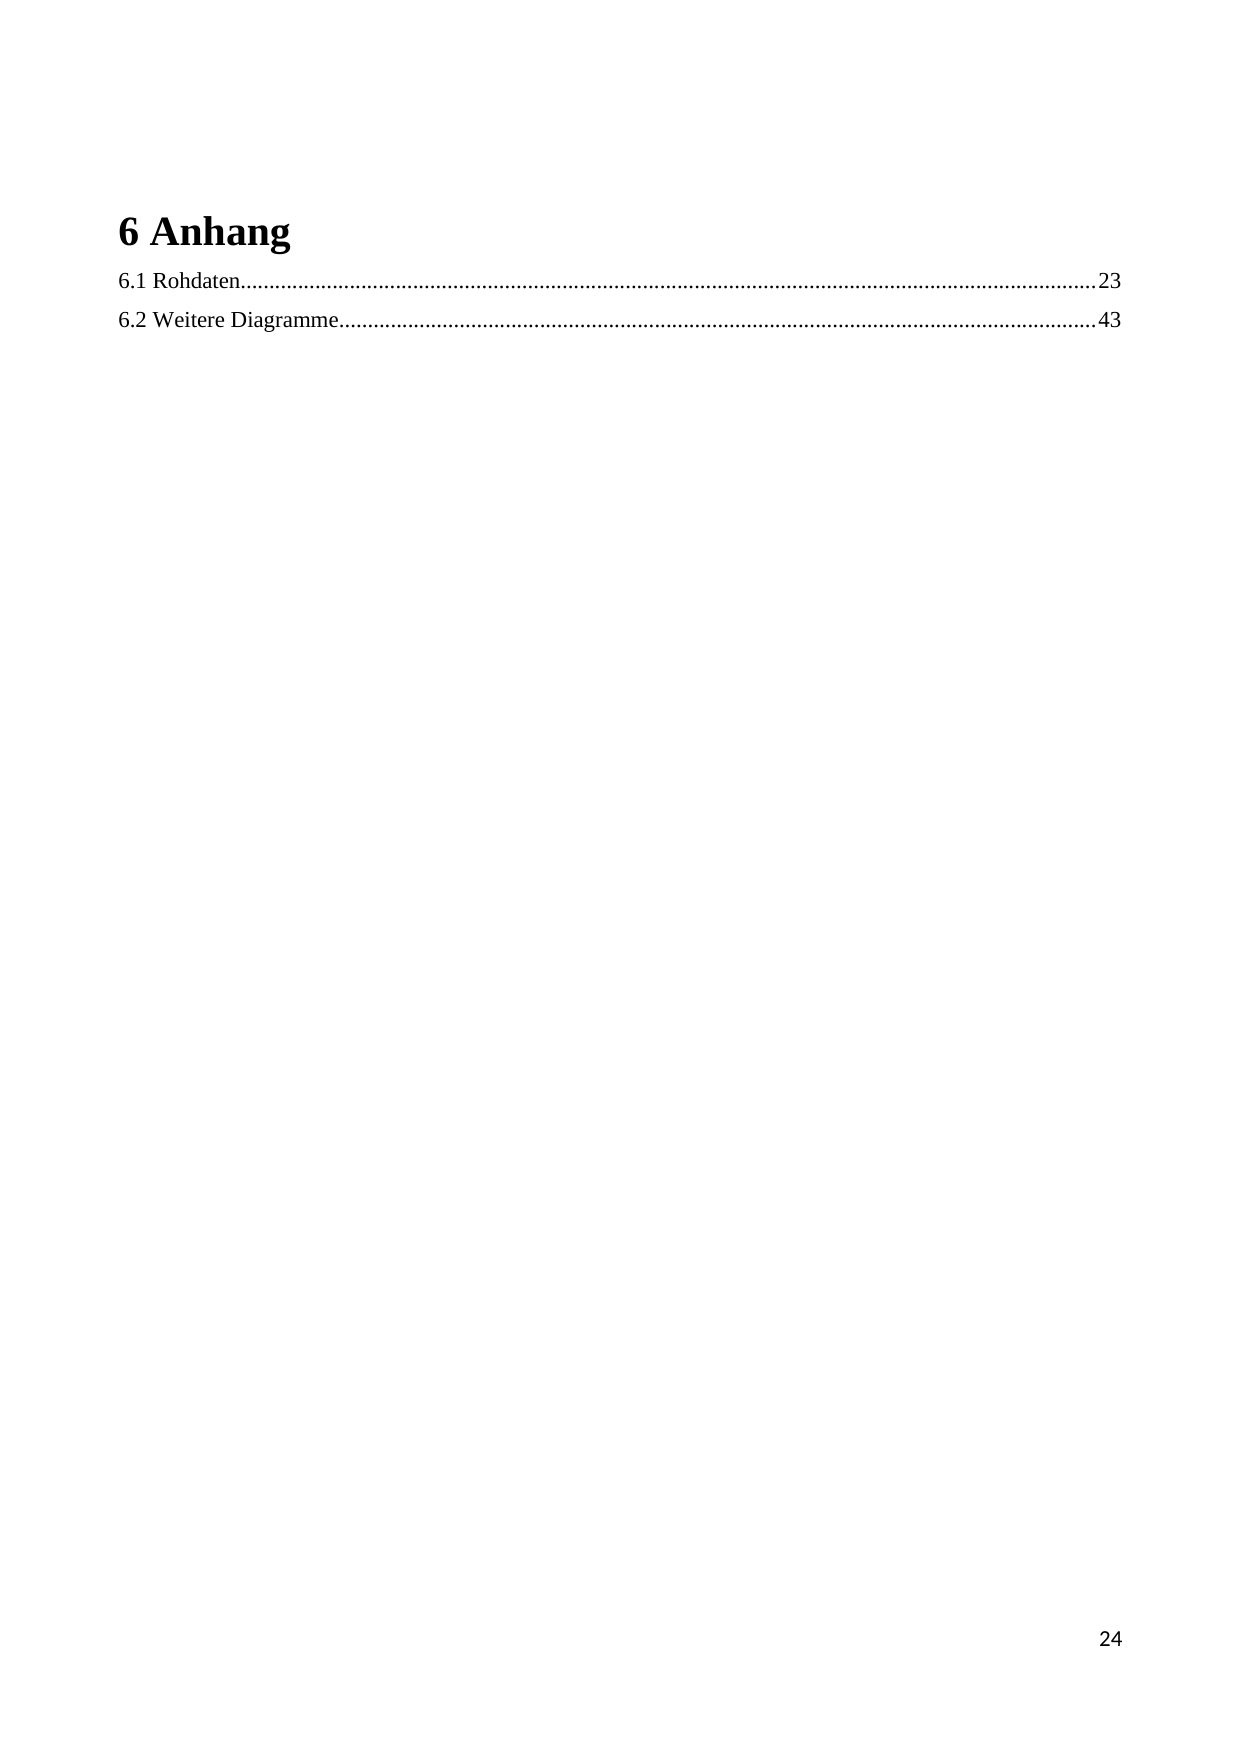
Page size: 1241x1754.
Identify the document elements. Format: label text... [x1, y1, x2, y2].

text Anhang [118, 206, 1122, 254]
text 6.1 Rohdaten 23 [118, 267, 1122, 293]
text 6.2 Weitere Diagramme 43 [118, 306, 1122, 332]
